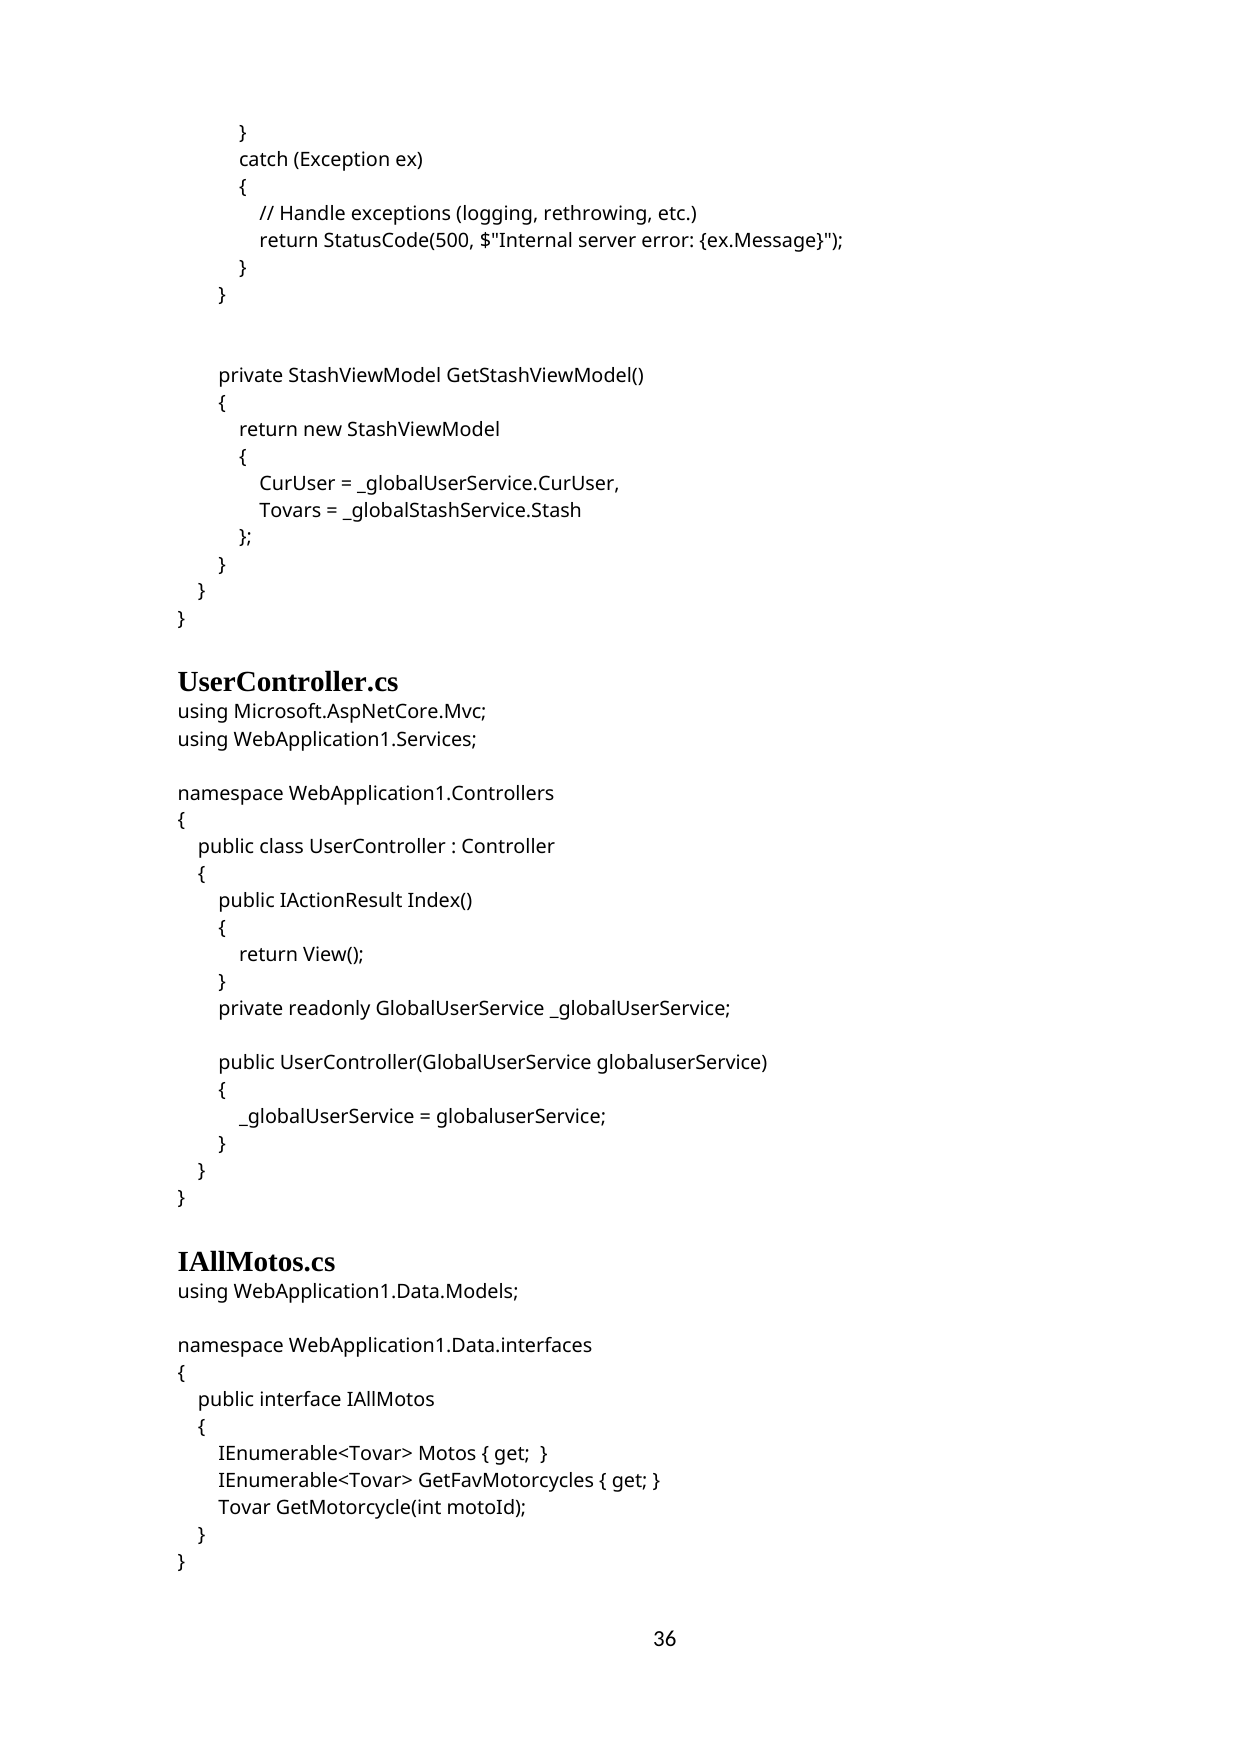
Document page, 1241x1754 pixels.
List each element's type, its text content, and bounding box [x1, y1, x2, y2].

text return StatusCode(500, $"Internal server error: {ex.Message}"); [177, 226, 1152, 253]
text public interface IAllMotos [177, 1385, 1152, 1412]
text UserController.cs [177, 664, 1152, 698]
text // Handle exceptions (logging, rethrowing, etc.) [177, 199, 1152, 226]
text { [177, 1358, 1152, 1385]
text } [177, 1183, 1152, 1210]
text private StashViewModel GetStashViewModel() [177, 361, 1152, 388]
text using Microsoft.AspNetCore.Mvc; [177, 698, 1152, 725]
text } [177, 1129, 1152, 1156]
text } [177, 550, 1152, 577]
text } [177, 577, 1152, 604]
text } [177, 253, 1152, 280]
text namespace WebApplication1.Controllers [177, 779, 1152, 806]
text IAllMotos.cs [177, 1244, 1152, 1277]
text } [177, 968, 1152, 994]
text { [177, 1076, 1152, 1102]
text return new StashViewModel [177, 415, 1152, 442]
text CurUser = _globalUserService.CurUser, [177, 469, 1152, 496]
text { [177, 388, 1152, 415]
text { [177, 1412, 1152, 1439]
text Tovars = _globalStashService.Stash [177, 496, 1152, 523]
text IEnumerable<Tovar> Motos { get; } [177, 1439, 1152, 1466]
text } [177, 1156, 1152, 1183]
text { [177, 914, 1152, 941]
text { [177, 806, 1152, 833]
text } [177, 280, 1152, 307]
text } [177, 1520, 1152, 1547]
text catch (Exception ex) [177, 145, 1152, 172]
text }; [177, 523, 1152, 550]
text public UserController(GlobalUserService globaluserService) [177, 1048, 1152, 1076]
text { [177, 172, 1152, 199]
text using WebApplication1.Services; [177, 725, 1152, 752]
text } [177, 118, 1152, 145]
text Tovar GetMotorcycle(int motoId); [177, 1493, 1152, 1520]
text using WebApplication1.Data.Models; [177, 1277, 1152, 1304]
text } [177, 604, 1152, 631]
text } [177, 1547, 1152, 1574]
text public IActionResult Index() [177, 887, 1152, 914]
text public class UserController : Controller [177, 833, 1152, 860]
text private readonly GlobalUserService _globalUserService; [177, 994, 1152, 1022]
text { [177, 860, 1152, 887]
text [177, 1331, 1152, 1358]
text return View(); [177, 941, 1152, 968]
text { [177, 442, 1152, 469]
text IEnumerable<Tovar> GetFavMotorcycles { get; } [177, 1466, 1152, 1493]
text _globalUserService = globaluserService; [177, 1102, 1152, 1129]
